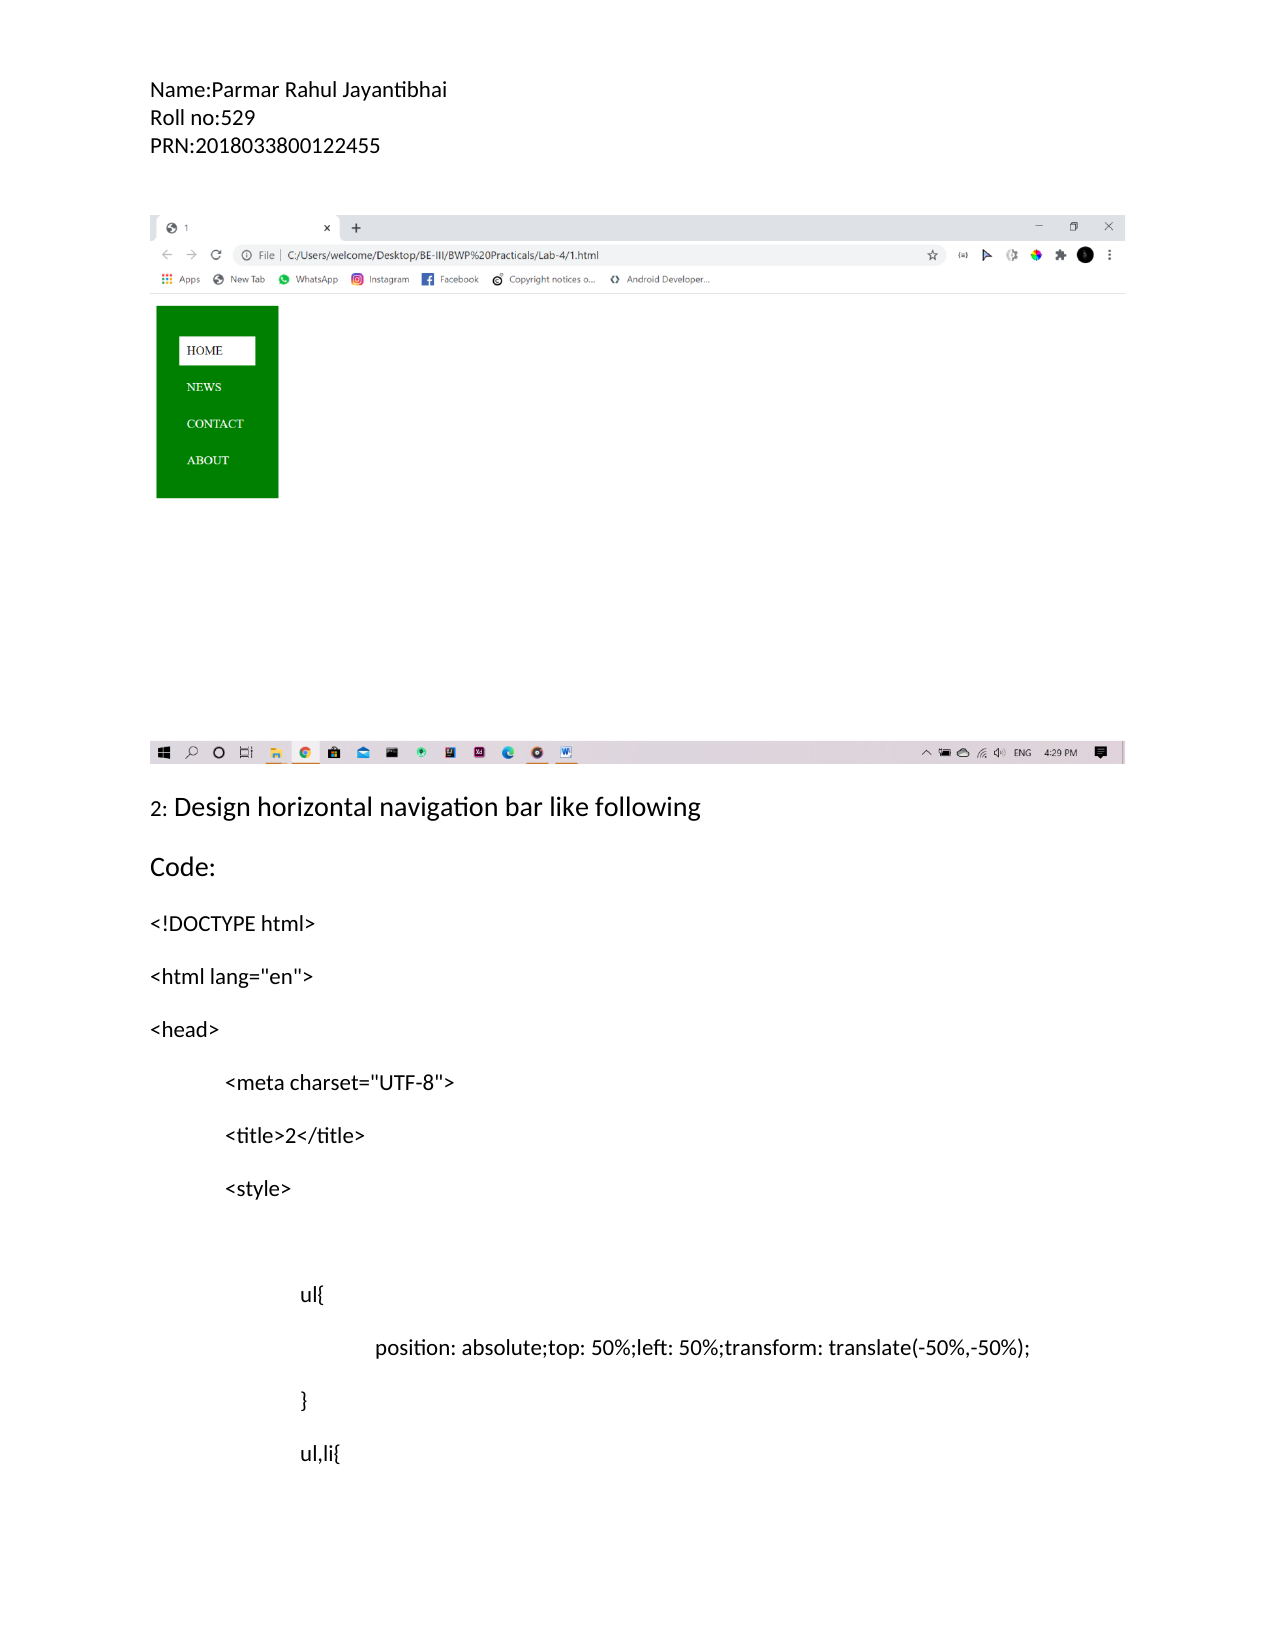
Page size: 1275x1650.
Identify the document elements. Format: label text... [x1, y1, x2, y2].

text <!DOCTYPE html> [150, 909, 1125, 937]
text position: absolute;top: 50%;left: 50%;transform: translate(-50%,-50%); [150, 1333, 1125, 1361]
picture [150, 215, 1125, 764]
text } [150, 1386, 1125, 1414]
text <style> [150, 1174, 1125, 1202]
text <meta charset="UTF-8"> [150, 1068, 1125, 1096]
text 2: Design horizontal navigation bar like following [150, 788, 1125, 823]
text <title>2</title> [150, 1121, 1125, 1149]
text ul{ [150, 1280, 1125, 1308]
text <head> [150, 1015, 1125, 1043]
text ul,li{ [150, 1439, 1125, 1467]
text Code: [150, 849, 1125, 883]
text <html lang="en"> [150, 962, 1125, 990]
